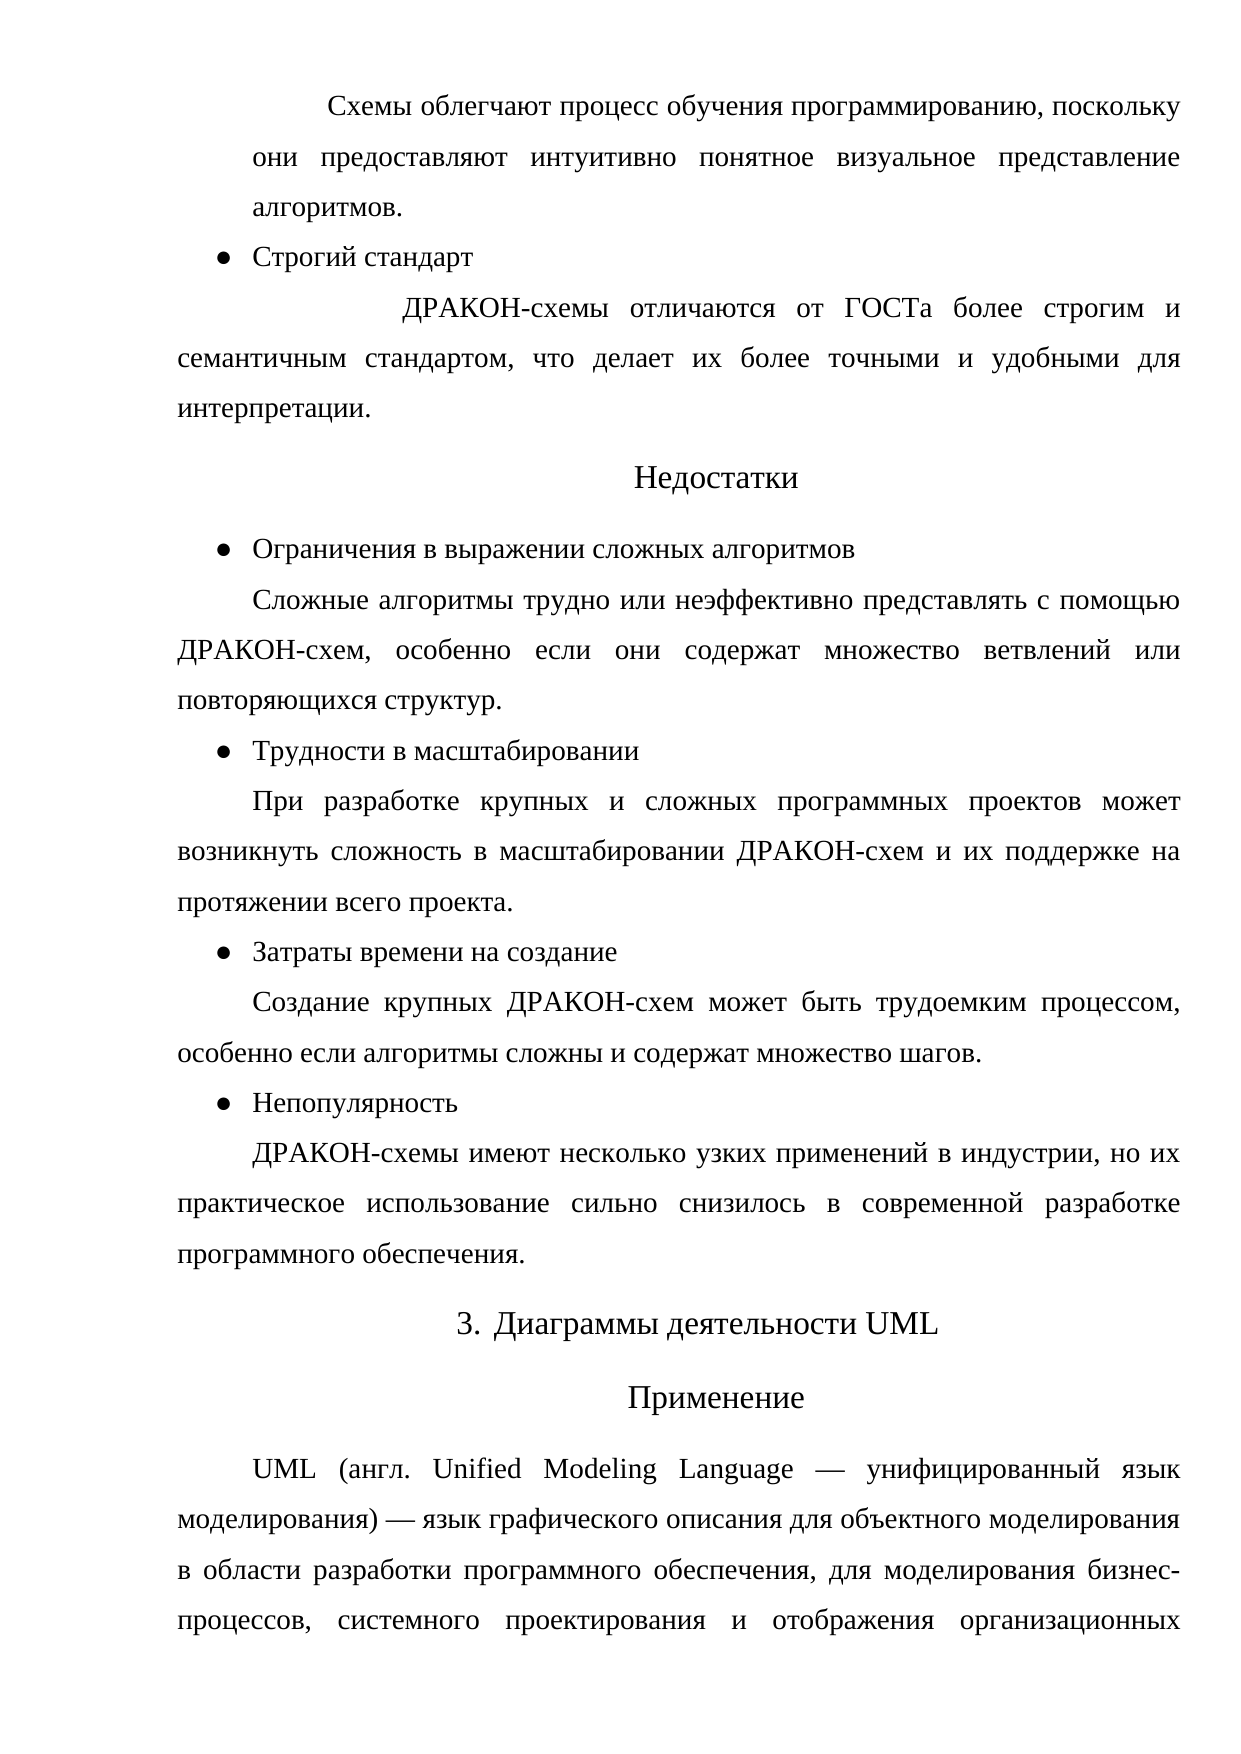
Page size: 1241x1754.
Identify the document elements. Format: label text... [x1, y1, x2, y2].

list Затраты времени на создание [214, 934, 1181, 968]
text ДРАКОН-схемы отличаются от ГОСТа более строгим и семантичным стандартом, что делает их более точными и удобными для интерпретации. [177, 290, 1181, 424]
subtitle Диаграммы деятельности UML [214, 1303, 1181, 1341]
list Ограничения в выражении сложных алгоритмов [214, 532, 1181, 565]
list Трудности в масштабировании [214, 733, 1181, 766]
list Непопулярность [214, 1085, 1181, 1118]
text ДРАКОН-схемы имеют несколько узких применений в индустрии, но их практическое использование сильно снизилось в современной разработке программного обеспечения. [177, 1135, 1181, 1269]
text Сложные алгоритмы трудно или неэффективно представлять с помощью ДРАКОН-схем, особенно если они содержат множество ветвлений или повторяющихся структур. [177, 582, 1181, 716]
subtitle Недостатки [177, 457, 1181, 496]
list Строгий стандарт [214, 239, 1181, 273]
text При разработке крупных и сложных программных проектов может возникнуть сложность в масштабировании ДРАКОН-схем и их поддержке на протяжении всего проекта. [177, 783, 1181, 917]
text Схемы облегчают процесс обучения программированию, поскольку они предоставляют интуитивно понятное визуальное представление алгоритмов. [252, 88, 1181, 223]
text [177, 1451, 1181, 1636]
subtitle Применение [177, 1377, 1181, 1415]
text Создание крупных ДРАКОН-схем может быть трудоемким процессом, особенно если алгоритмы сложны и содержат множество шагов. [177, 984, 1181, 1068]
